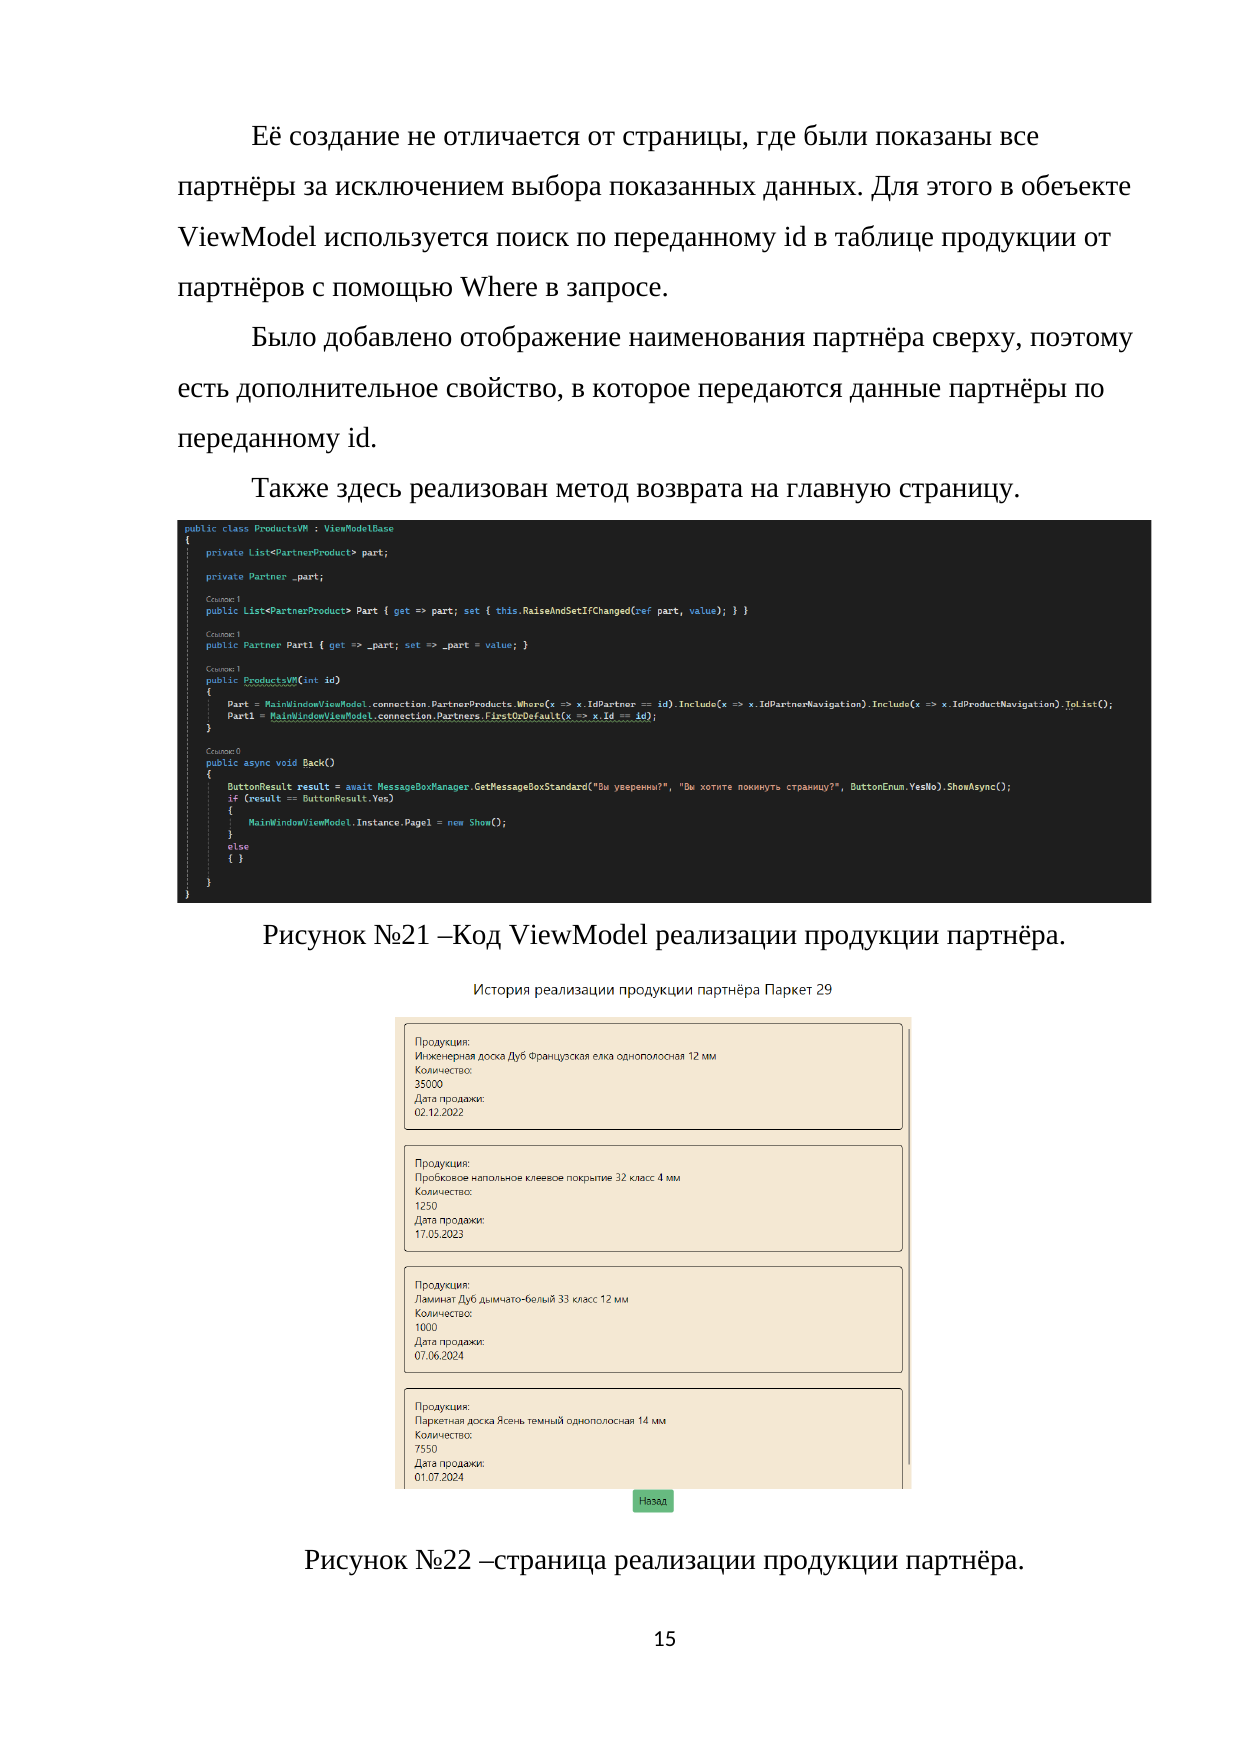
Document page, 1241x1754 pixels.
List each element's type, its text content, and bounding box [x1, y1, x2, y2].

text Также здесь реализован метод возврата на главную страницу. [177, 470, 1152, 504]
text Рисунок №22 –страница реализации продукции партнёра. [177, 1542, 1152, 1576]
picture [177, 520, 1152, 903]
text Рисунок №21 –Код ViewModel реализации продукции партнёра. [177, 917, 1152, 950]
text Было добавлено отображение наименования партнёра сверху, поэтому есть дополнительное свойство, в которое передаются данные партнёры по переданному id. [177, 319, 1152, 453]
picture [353, 967, 975, 1529]
text Её создание не отличается от страницы, где были показаны все партнёры за исключением выбора показанных данных. Для этого в обеъекте ViewModel используется поиск по переданному id в таблице продукции от партнёров с помощью Where в запросе. [177, 118, 1152, 303]
